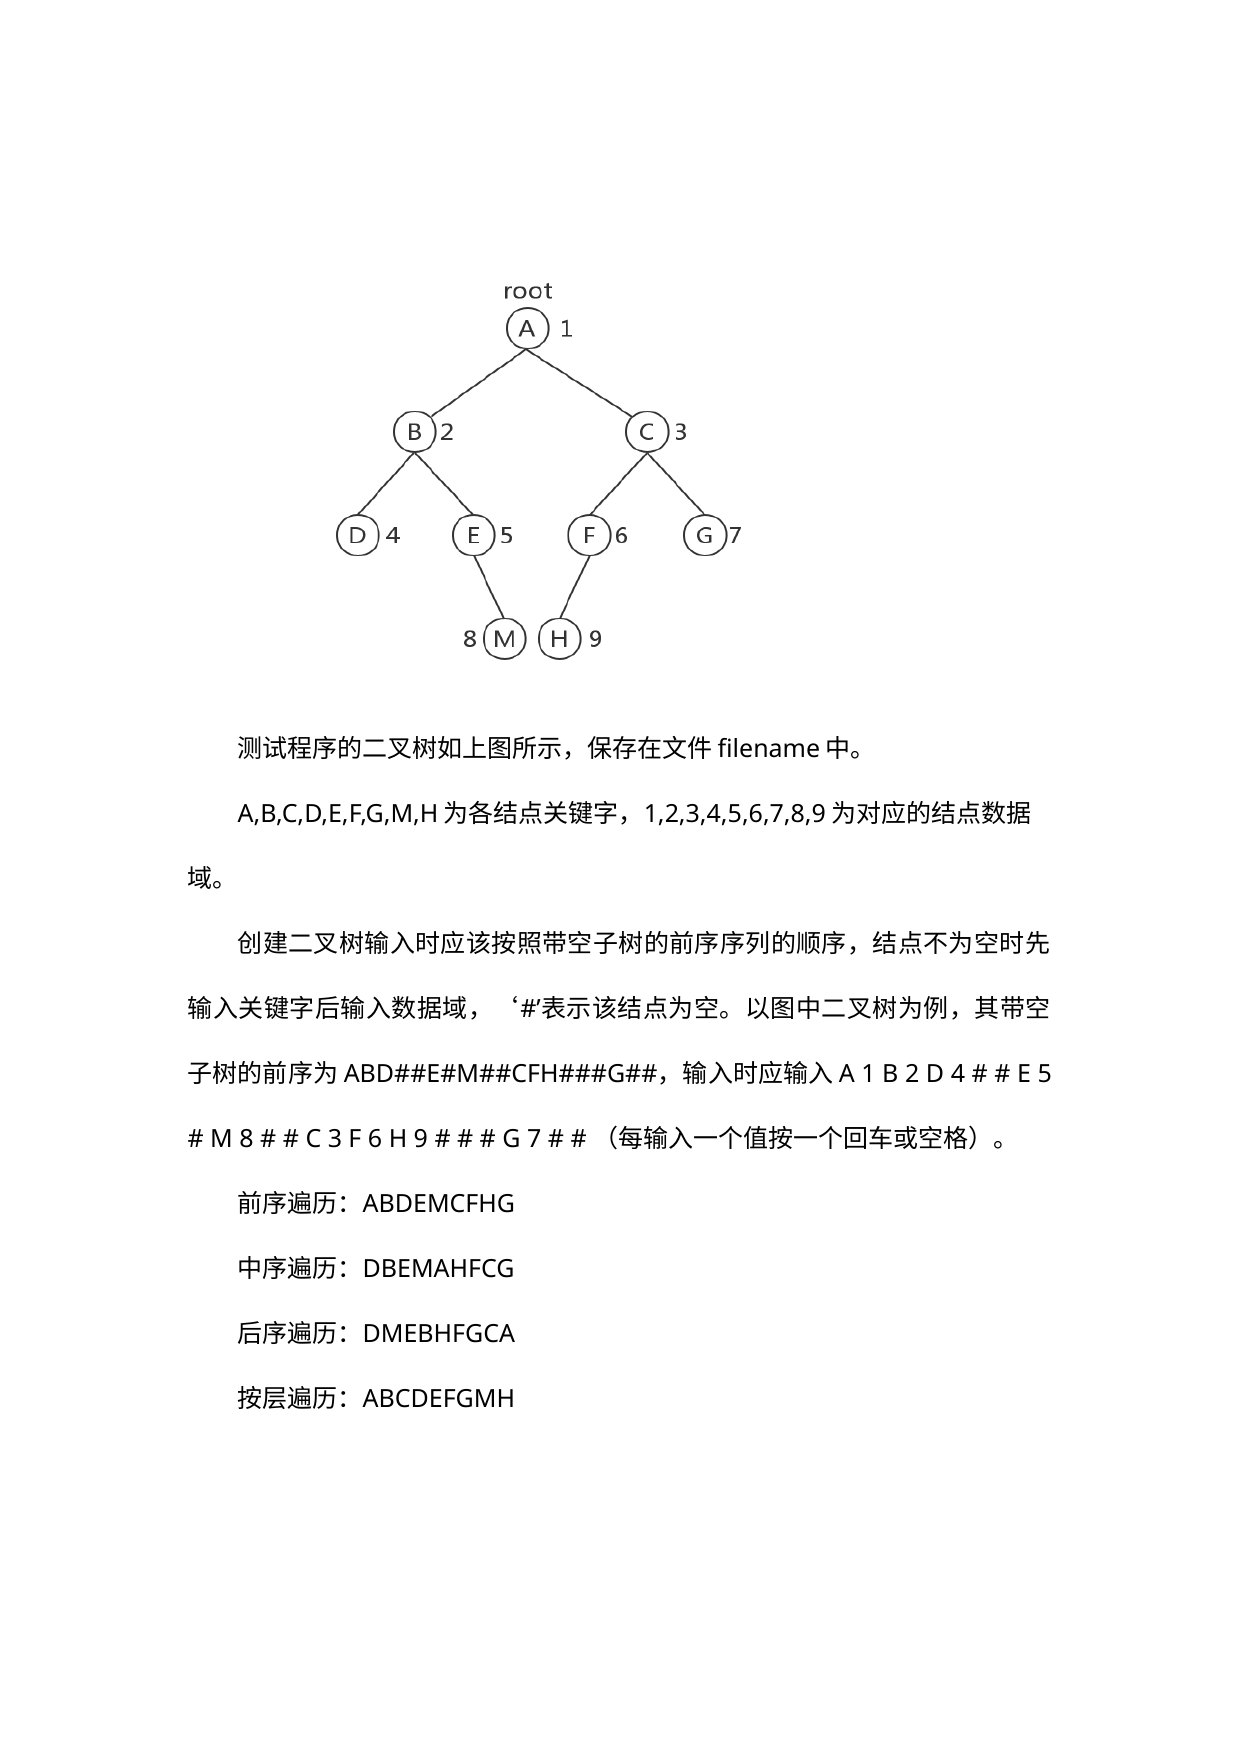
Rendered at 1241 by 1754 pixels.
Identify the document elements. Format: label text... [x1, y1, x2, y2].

text 测试程序的二叉树如上图所示，保存在文件filename中。 [187, 714, 1053, 779]
text 中序遍历：DBEMAHFCG [187, 1234, 1053, 1299]
text 按层遍历：ABCDEFGMH [187, 1364, 1053, 1429]
text 创建二叉树输入时应该按照带空子树的前序序列的顺序，结点不为空时先输入关键字后输入数据域，‘#’表示该结点为空。以图中二叉树为例，其带空子树的前序为ABD##E#M##CFH###G##，输入时应输入A 1 B 2 D 4 # # E 5 # M 8 # # C 3 F 6 H 9 # # # G 7 # # （每输入一个值按一个回车或空格）。 [187, 909, 1053, 1169]
text A,B,C,D,E,F,G,M,H为各结点关键字，1,2,3,4,5,6,7,8,9为对应的结点数据域。 [187, 779, 1053, 909]
picture [187, 162, 812, 712]
text 前序遍历：ABDEMCFHG [187, 1169, 1053, 1234]
text 后序遍历：DMEBHFGCA [187, 1299, 1053, 1364]
